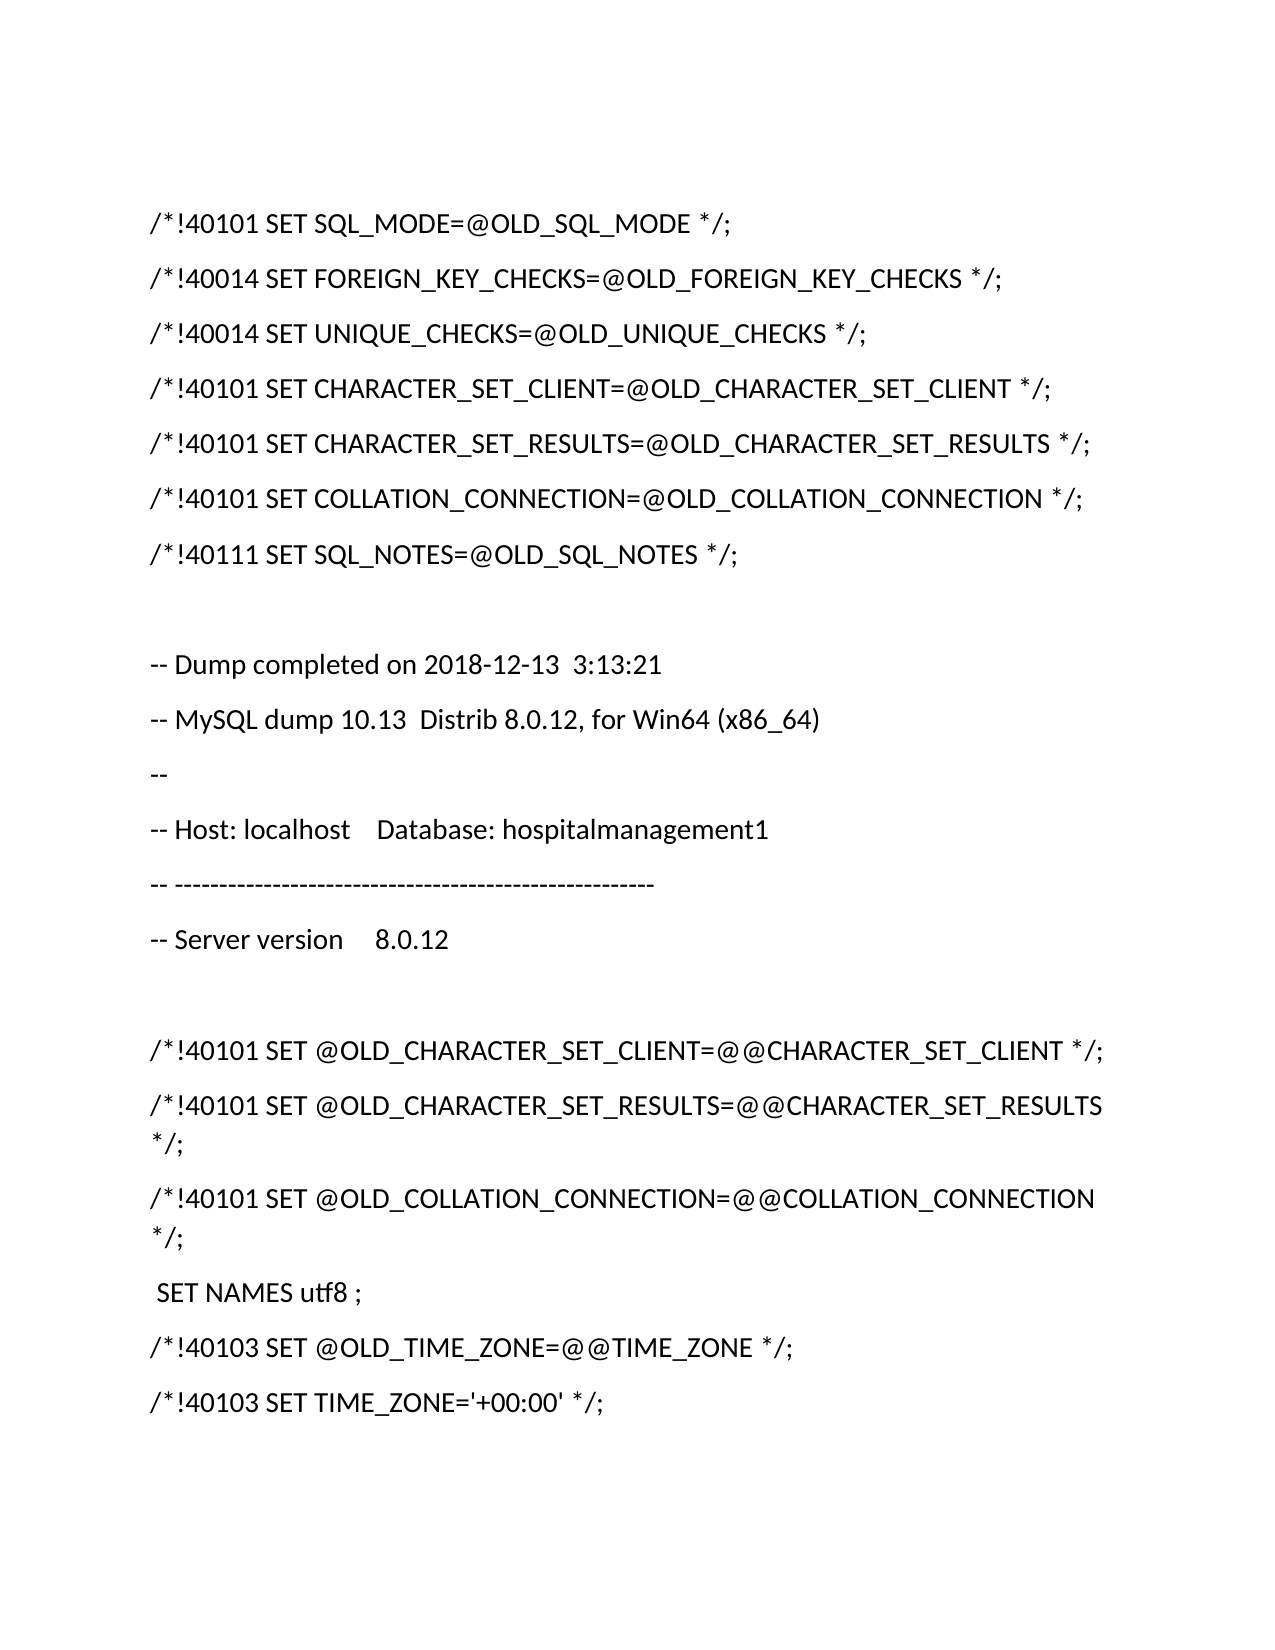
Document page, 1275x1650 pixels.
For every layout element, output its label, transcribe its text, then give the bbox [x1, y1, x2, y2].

text -- ------------------------------------------------------ [150, 866, 1125, 902]
text -- [150, 756, 1125, 792]
text /*!40101 SET @OLD_CHARACTER_SET_CLIENT=@@CHARACTER_SET_CLIENT */; [150, 1032, 1125, 1067]
text -- MySQL dump 10.13 Distrib 8.0.12, for Win64 (x86_64) [150, 701, 1125, 737]
text -- Server version 8.0.12 [150, 921, 1125, 957]
text -- Dump completed on 2018-12-13 3:13:21 [150, 646, 1125, 682]
text /*!40111 SET SQL_NOTES=@OLD_SQL_NOTES */; [150, 536, 1125, 571]
text /*!40101 SET @OLD_COLLATION_CONNECTION=@@COLLATION_CONNECTION */; [150, 1180, 1125, 1254]
text /*!40101 SET CHARACTER_SET_RESULTS=@OLD_CHARACTER_SET_RESULTS */; [150, 426, 1125, 461]
text /*!40101 SET COLLATION_CONNECTION=@OLD_COLLATION_CONNECTION */; [150, 481, 1125, 516]
text /*!40103 SET @OLD_TIME_ZONE=@@TIME_ZONE */; [150, 1329, 1125, 1364]
text /*!40101 SET SQL_MODE=@OLD_SQL_MODE */; [150, 205, 1125, 241]
text -- Host: localhost Database: hospitalmanagement1 [150, 811, 1125, 847]
text /*!40014 SET FOREIGN_KEY_CHECKS=@OLD_FOREIGN_KEY_CHECKS */; [150, 260, 1125, 296]
text /*!40101 SET @OLD_CHARACTER_SET_RESULTS=@@CHARACTER_SET_RESULTS */; [150, 1087, 1125, 1161]
text SET NAMES utf8 ; [150, 1274, 1125, 1309]
text /*!40103 SET TIME_ZONE='+00:00' */; [150, 1384, 1125, 1420]
text /*!40101 SET CHARACTER_SET_CLIENT=@OLD_CHARACTER_SET_CLIENT */; [150, 370, 1125, 406]
text /*!40014 SET UNIQUE_CHECKS=@OLD_UNIQUE_CHECKS */; [150, 315, 1125, 351]
